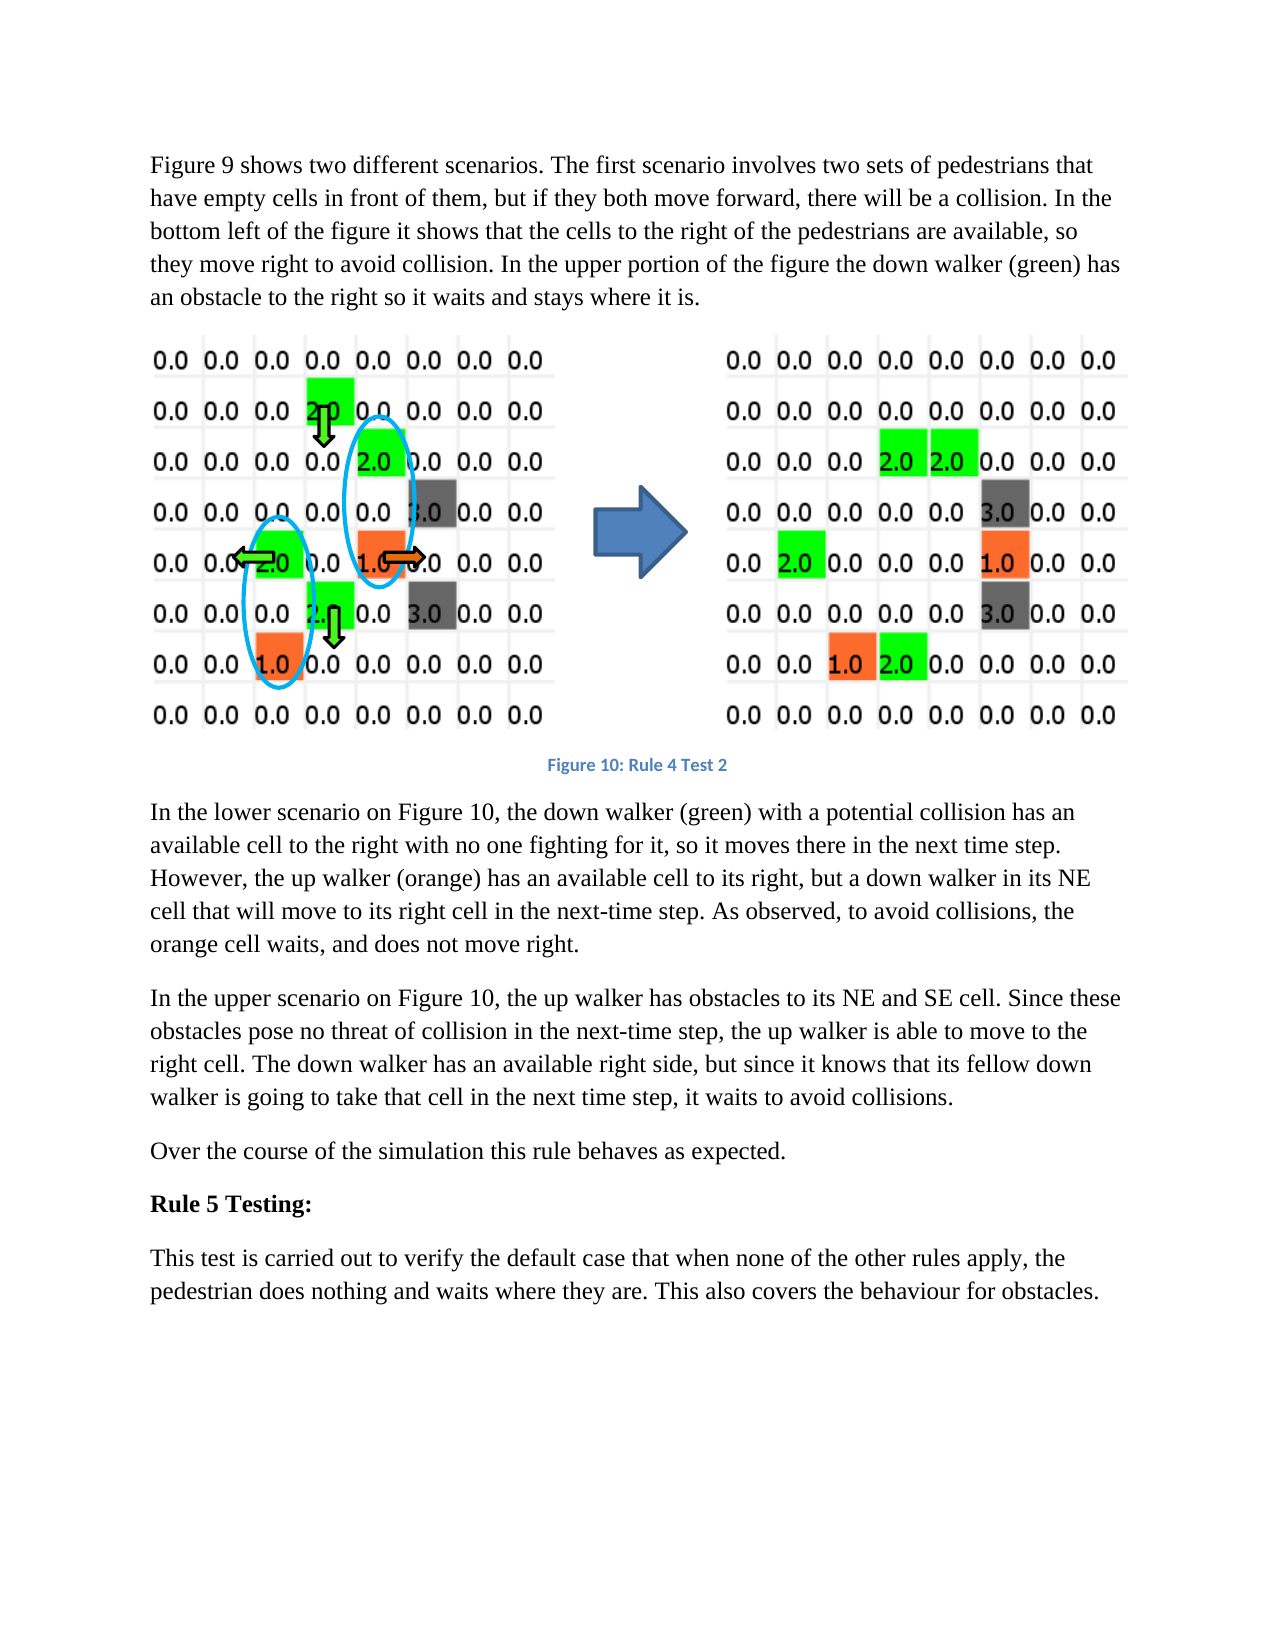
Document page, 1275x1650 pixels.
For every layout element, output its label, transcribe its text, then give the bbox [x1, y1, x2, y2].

text Figure 9 shows two different scenarios. The first scenario involves two sets of pedestrians that have empty cells in front of them, but if they both move forward, there will be a collision. In the bottom left of the figure it shows that the cells to the right of the pedestrians are available, so they move right to avoid collision. In the upper portion of the figure the down walker (green) has an obstacle to the right so it waits and stays where it is. [150, 150, 1125, 311]
text In the lower scenario on Figure 10, the down walker (green) with a potential collision has an available cell to the right with no one fighting for it, so it moves there in the next time step. However, the up walker (orange) has an available cell to its right, but a down walker in its NE cell that will move to its right cell in the next-time step. As observed, to avoid collisions, the orange cell waits, and does not move right. [150, 797, 1125, 958]
picture [726, 335, 1129, 729]
picture [153, 335, 556, 729]
text Over the course of the simulation this rule behaves as expected. [150, 1136, 1125, 1164]
text In the upper scenario on Figure 10, the up walker has obstacles to its NE and SE cell. Since these obstacles pose no threat of collision in the next-time step, the up walker is able to move to the right cell. The down walker has an available right side, but since it knows that its fellow down walker is going to take that cell in the next time step, it waits to avoid collisions. [150, 983, 1125, 1111]
text Rule 5 Testing: [150, 1189, 1125, 1218]
text This test is carried out to verify the default case that when none of the other rules apply, the pedestrian does nothing and waits where they are. This also covers the behaviour for obstacles. [150, 1243, 1125, 1305]
